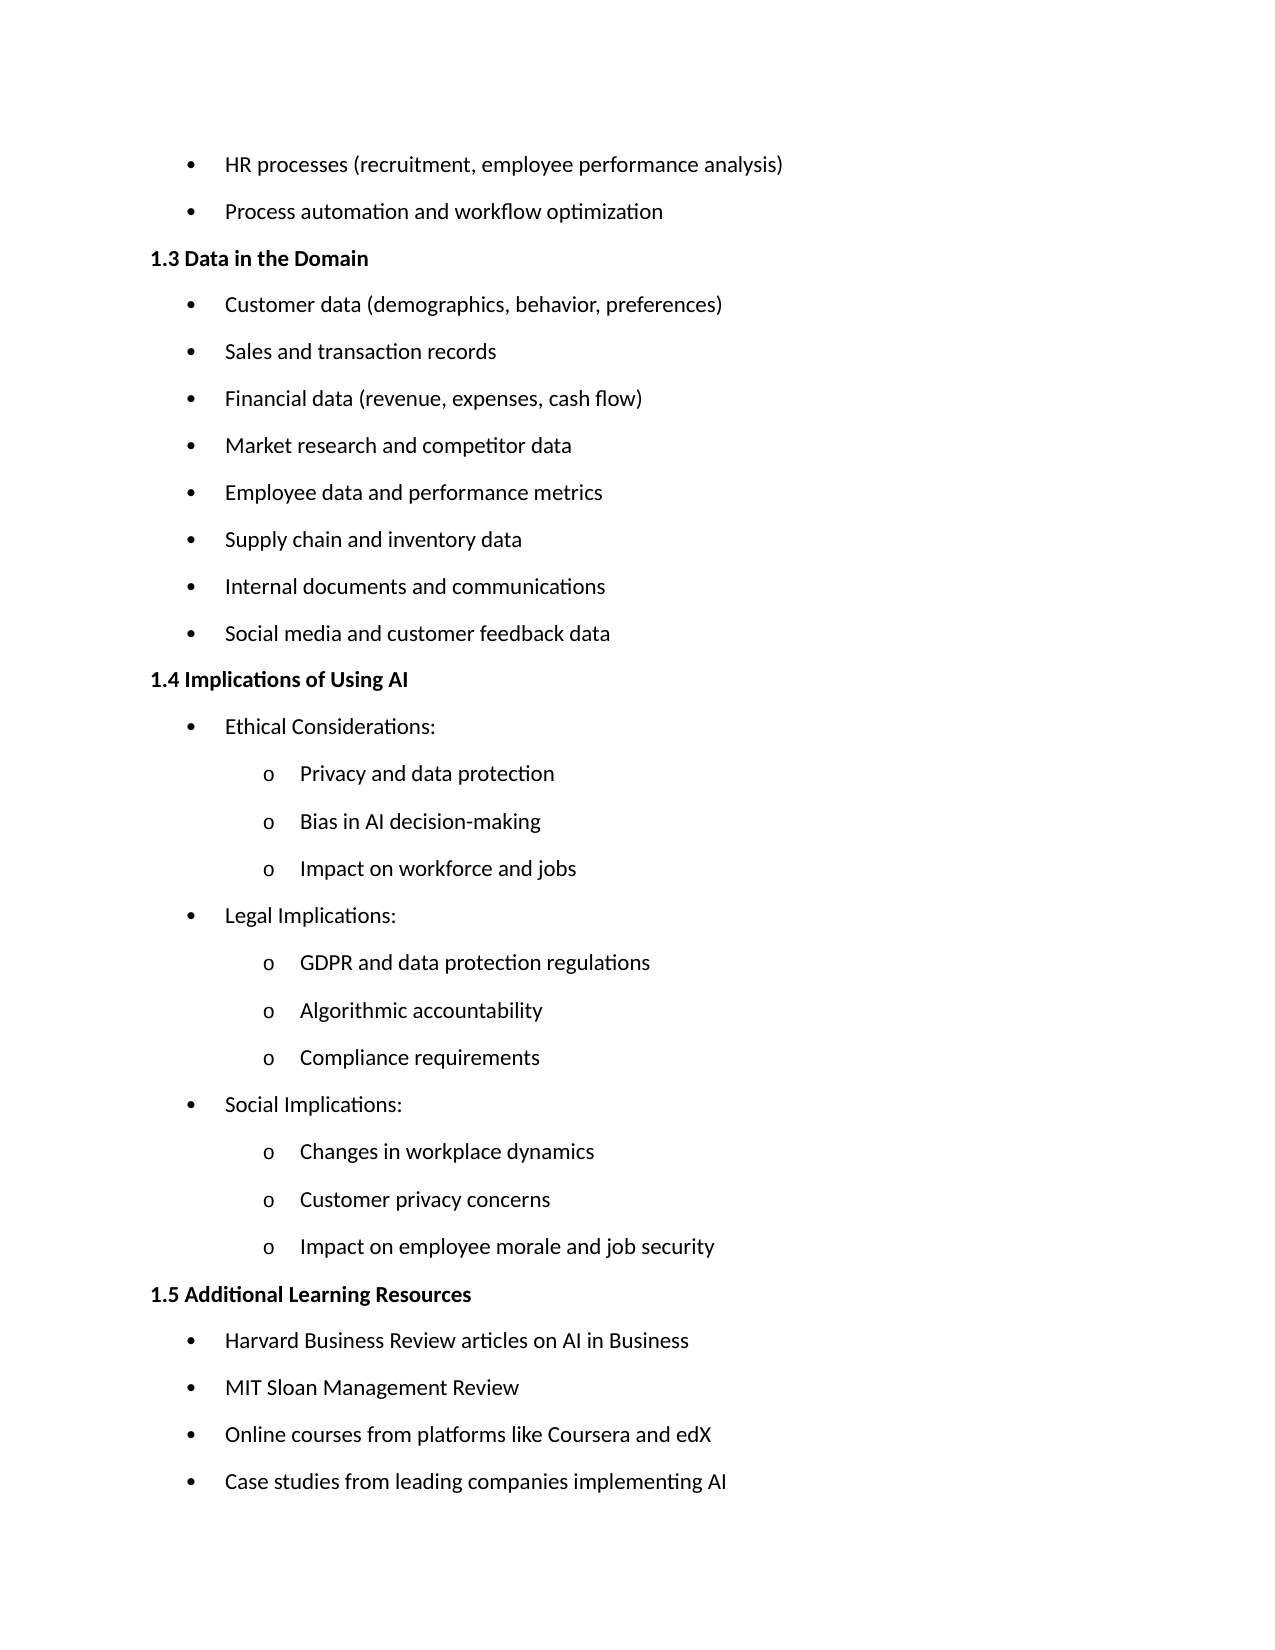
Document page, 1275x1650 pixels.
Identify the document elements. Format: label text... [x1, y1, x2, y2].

list Social Implications: [187, 1091, 1125, 1119]
list Employee data and performance metrics [187, 478, 1125, 506]
list Sales and transaction records [187, 337, 1125, 366]
list Process automation and workflow optimization [187, 197, 1125, 225]
list Algorithmic accountability [262, 996, 1125, 1024]
list GDPR and data protection regulations [262, 948, 1125, 977]
list Impact on workforce and jobs [262, 854, 1125, 883]
list Supply chain and inventory data [187, 525, 1125, 553]
list Changes in workplace dynamics [262, 1137, 1125, 1166]
list Social media and customer feedback data [187, 619, 1125, 647]
list Market research and competitor data [187, 431, 1125, 459]
list Financial data (revenue, expenses, cash flow) [187, 384, 1125, 412]
list HR processes (recruitment, employee performance analysis) [187, 150, 1125, 178]
list Legal Implications: [187, 902, 1125, 929]
list Case studies from leading companies implementing AI [187, 1467, 1125, 1495]
list MIT Sloan Management Review [187, 1373, 1125, 1401]
text 1.5 Additional Learning Resources [150, 1280, 1125, 1308]
list Ethical Considerations: [187, 712, 1125, 741]
list Privacy and data protection [262, 759, 1125, 788]
list Compliance requirements [262, 1043, 1125, 1072]
list Customer privacy concerns [262, 1185, 1125, 1213]
text 1.3 Data in the Domain [150, 244, 1125, 272]
list Harvard Business Review articles on AI in Business [187, 1327, 1125, 1354]
list Online courses from platforms like Coursera and edX [187, 1420, 1125, 1448]
list Internal documents and communications [187, 572, 1125, 600]
list Bias in AI decision-making [262, 807, 1125, 835]
text 1.4 Implications of Using AI [150, 666, 1125, 694]
list Impact on employee morale and job security [262, 1232, 1125, 1261]
list Customer data (demographics, behavior, preferences) [187, 291, 1125, 319]
